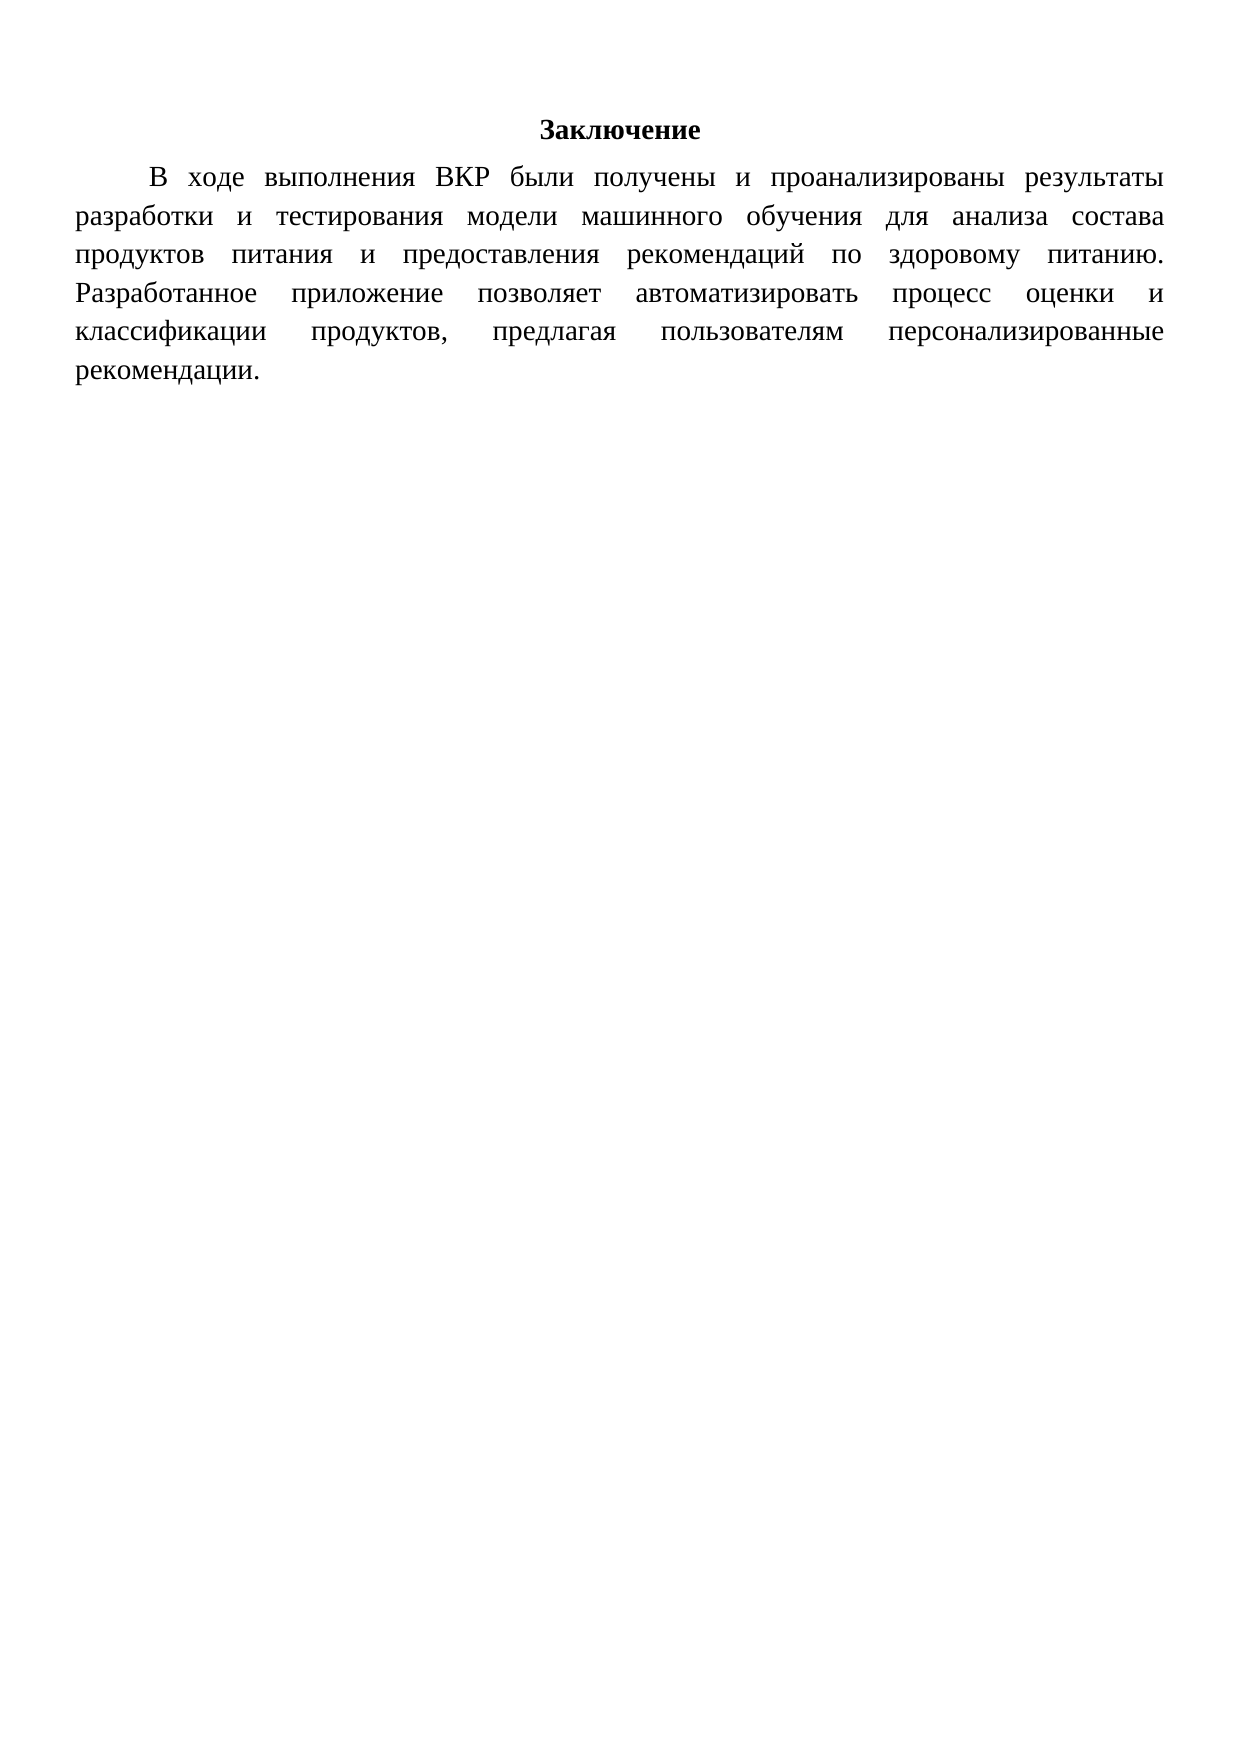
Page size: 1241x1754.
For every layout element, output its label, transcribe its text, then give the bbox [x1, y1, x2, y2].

subtitle Заключение [75, 112, 1165, 146]
text В ходе выполнения ВКР были получены и проанализированы результаты разработки и тестирования модели машинного обучения для анализа состава продуктов питания и предоставления рекомендаций по здоровому питанию. Разработанное приложение позволяет автоматизировать процесс оценки и классификации продуктов, предлагая пользователям персонализированные рекомендации. [75, 159, 1165, 386]
